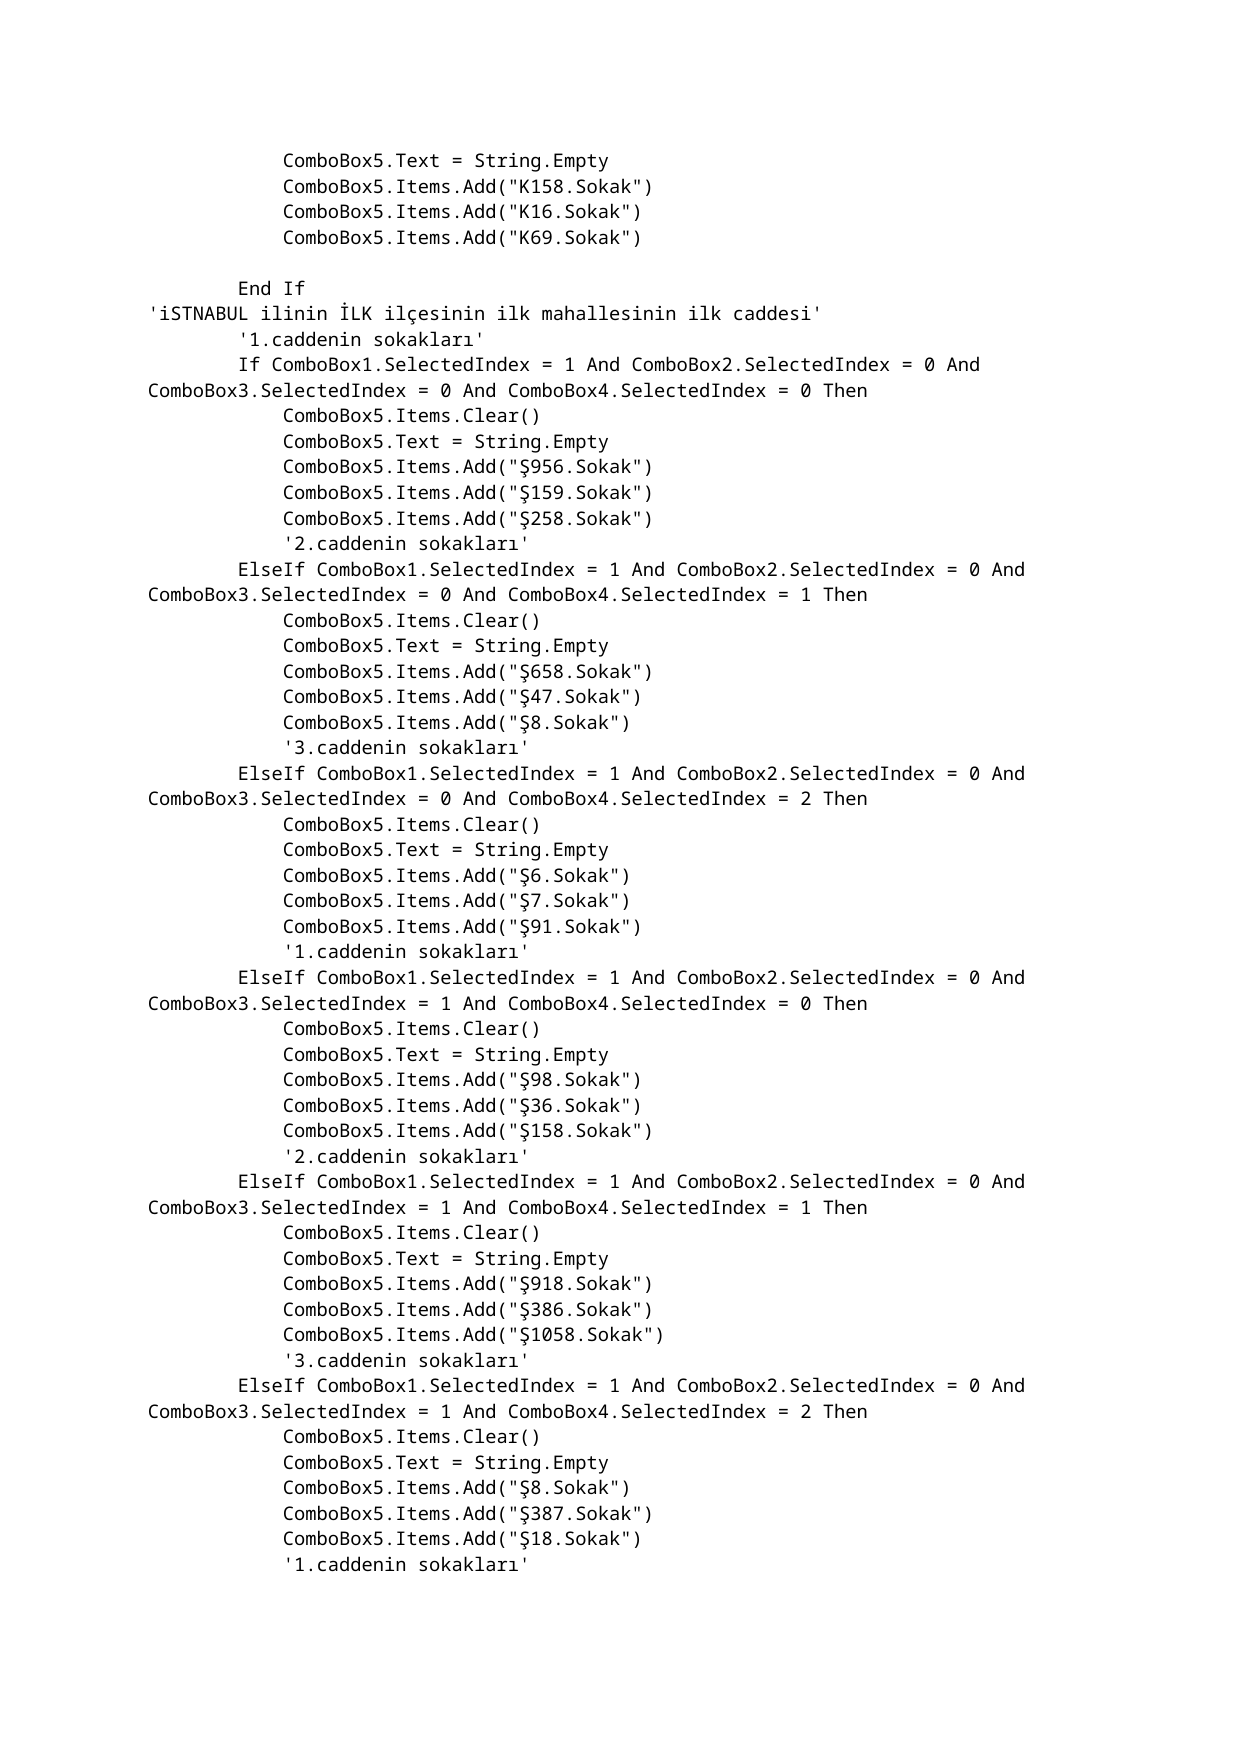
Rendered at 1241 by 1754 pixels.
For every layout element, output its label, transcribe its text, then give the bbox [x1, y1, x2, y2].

text 'iSTNABUL ilinin İLK ilçesinin ilk mahallesinin ilk caddesi' [148, 301, 1093, 326]
text ElseIf ComboBox1.SelectedIndex = 1 And ComboBox2.SelectedIndex = 0 And ComboBox3.SelectedIndex = 1 And ComboBox4.SelectedIndex = 0 Then [148, 964, 1093, 1015]
text ComboBox5.Items.Clear() [148, 1219, 1093, 1245]
text ComboBox5.Text = String.Empty [148, 1449, 1093, 1475]
text ComboBox5.Items.Add("Ş159.Sokak") [148, 479, 1093, 505]
text '1.caddenin sokakları' [148, 326, 1093, 352]
text ComboBox5.Items.Add("Ş1058.Sokak") [148, 1322, 1093, 1347]
text ElseIf ComboBox1.SelectedIndex = 1 And ComboBox2.SelectedIndex = 0 And ComboBox3.SelectedIndex = 0 And ComboBox4.SelectedIndex = 2 Then [148, 760, 1093, 811]
text ComboBox5.Items.Add("Ş47.Sokak") [148, 683, 1093, 709]
text '2.caddenin sokakları' [148, 530, 1093, 556]
text ComboBox5.Text = String.Empty [148, 1245, 1093, 1271]
text If ComboBox1.SelectedIndex = 1 And ComboBox2.SelectedIndex = 0 And ComboBox3.SelectedIndex = 0 And ComboBox4.SelectedIndex = 0 Then [148, 352, 1093, 403]
text ComboBox5.Items.Add("K69.Sokak") [148, 224, 1093, 250]
text ComboBox5.Items.Add("Ş158.Sokak") [148, 1117, 1093, 1143]
text ComboBox5.Items.Add("Ş36.Sokak") [148, 1092, 1093, 1117]
text ComboBox5.Items.Add("Ş18.Sokak") [148, 1526, 1093, 1551]
text ComboBox5.Text = String.Empty [148, 837, 1093, 862]
text ComboBox5.Items.Clear() [148, 607, 1093, 632]
text ComboBox5.Items.Add("K16.Sokak") [148, 199, 1093, 224]
text ComboBox5.Items.Clear() [148, 811, 1093, 837]
text ComboBox5.Items.Add("Ş6.Sokak") [148, 862, 1093, 888]
text ComboBox5.Items.Add("Ş91.Sokak") [148, 913, 1093, 939]
text '1.caddenin sokakları' [148, 939, 1093, 964]
text ComboBox5.Text = String.Empty [148, 428, 1093, 454]
text ComboBox5.Items.Add("K158.Sokak") [148, 173, 1093, 199]
text ComboBox5.Text = String.Empty [148, 148, 1093, 173]
text ComboBox5.Text = String.Empty [148, 632, 1093, 658]
text ComboBox5.Items.Add("Ş387.Sokak") [148, 1500, 1093, 1526]
text ComboBox5.Items.Add("Ş8.Sokak") [148, 709, 1093, 734]
text ComboBox5.Items.Add("Ş8.Sokak") [148, 1475, 1093, 1500]
text ComboBox5.Items.Clear() [148, 403, 1093, 428]
text ComboBox5.Items.Add("Ş918.Sokak") [148, 1271, 1093, 1296]
text ElseIf ComboBox1.SelectedIndex = 1 And ComboBox2.SelectedIndex = 0 And ComboBox3.SelectedIndex = 0 And ComboBox4.SelectedIndex = 1 Then [148, 556, 1093, 607]
text ComboBox5.Items.Clear() [148, 1424, 1093, 1449]
text '3.caddenin sokakları' [148, 1347, 1093, 1373]
text ComboBox5.Items.Clear() [148, 1015, 1093, 1041]
text ComboBox5.Items.Add("Ş956.Sokak") [148, 454, 1093, 479]
text ComboBox5.Items.Add("Ş98.Sokak") [148, 1066, 1093, 1092]
text ComboBox5.Items.Add("Ş386.Sokak") [148, 1296, 1093, 1322]
text ComboBox5.Items.Add("Ş658.Sokak") [148, 658, 1093, 683]
text ComboBox5.Items.Add("Ş7.Sokak") [148, 888, 1093, 913]
text '3.caddenin sokakları' [148, 734, 1093, 760]
text ComboBox5.Text = String.Empty [148, 1041, 1093, 1066]
text '1.caddenin sokakları' [148, 1551, 1093, 1577]
text End If [148, 275, 1093, 301]
text ElseIf ComboBox1.SelectedIndex = 1 And ComboBox2.SelectedIndex = 0 And ComboBox3.SelectedIndex = 1 And ComboBox4.SelectedIndex = 2 Then [148, 1373, 1093, 1424]
text '2.caddenin sokakları' [148, 1143, 1093, 1168]
text ComboBox5.Items.Add("Ş258.Sokak") [148, 505, 1093, 530]
text ElseIf ComboBox1.SelectedIndex = 1 And ComboBox2.SelectedIndex = 0 And ComboBox3.SelectedIndex = 1 And ComboBox4.SelectedIndex = 1 Then [148, 1168, 1093, 1219]
